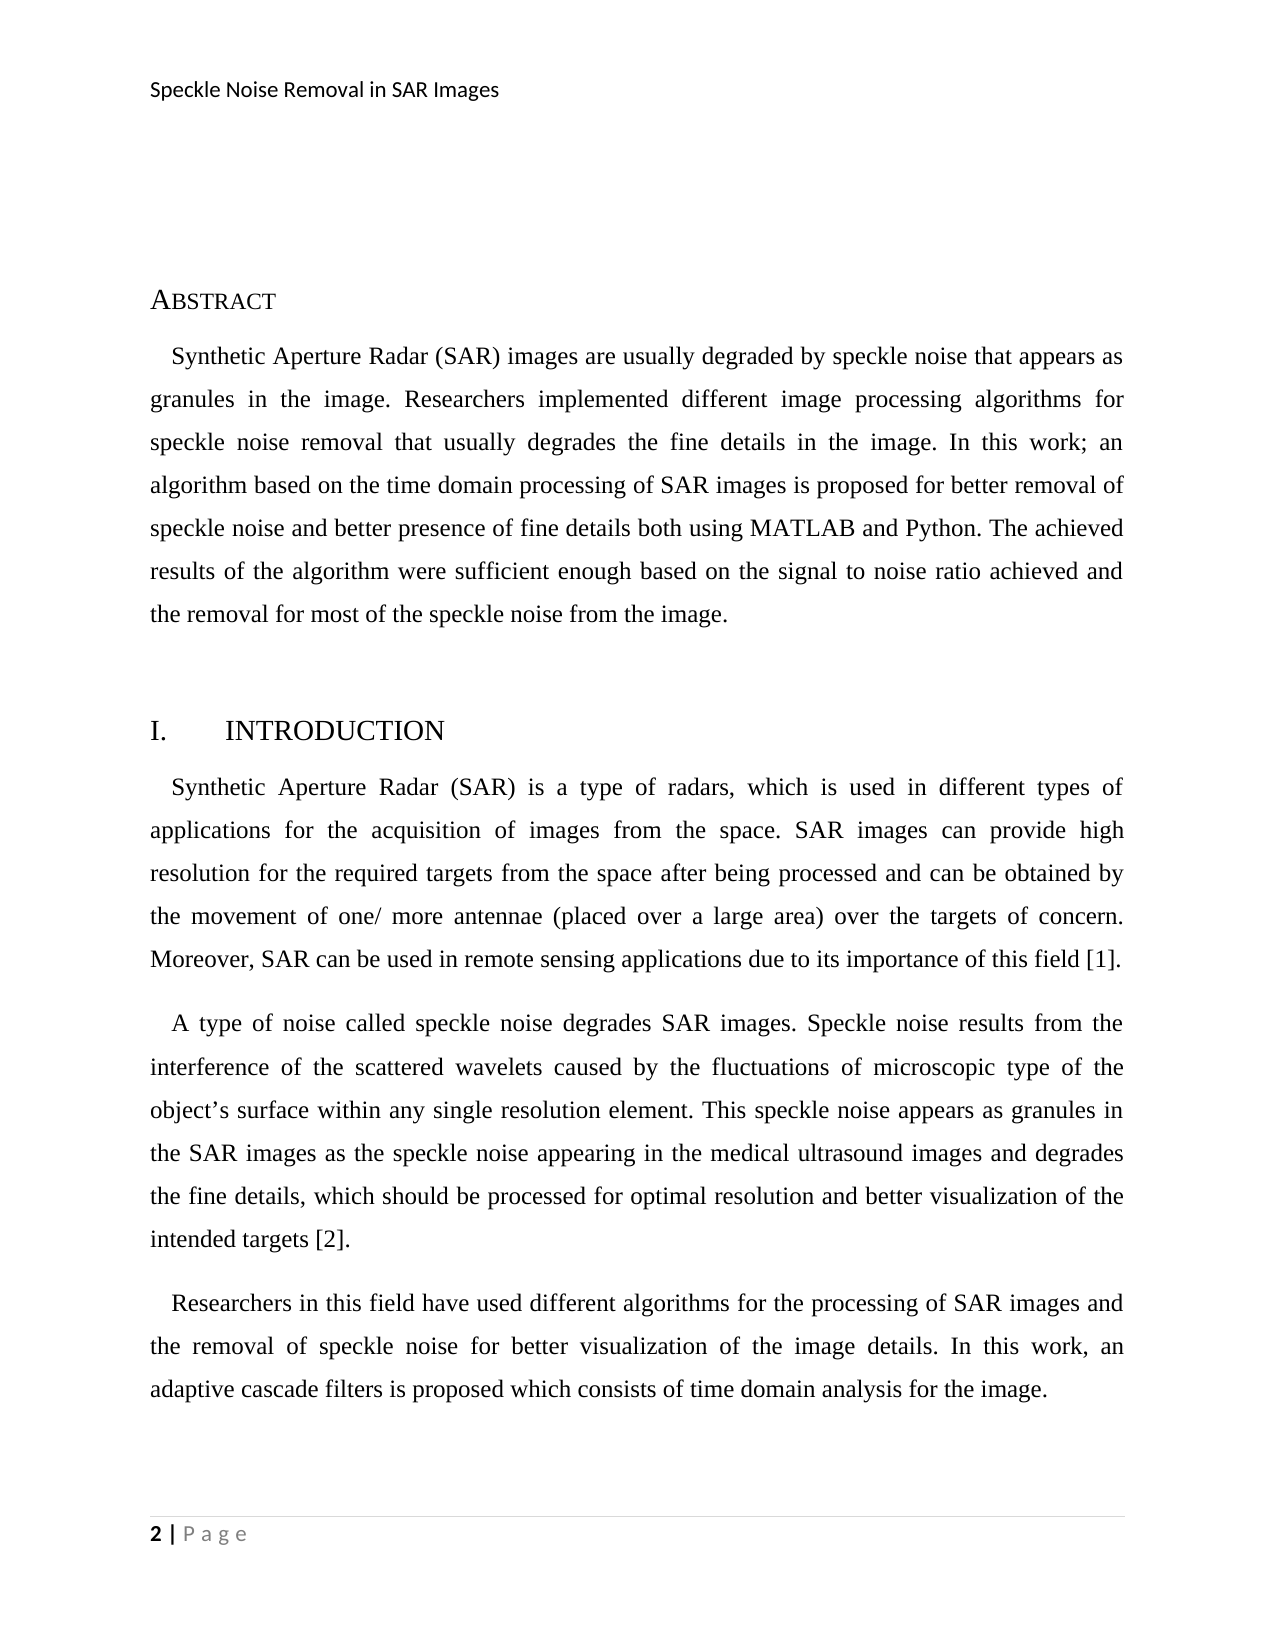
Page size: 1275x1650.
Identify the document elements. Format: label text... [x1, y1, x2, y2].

subtitle Abstract [150, 282, 1125, 316]
text A type of noise called speckle noise degrades SAR images. Speckle noise results from the interference of the scattered wavelets caused by the fluctuations of microscopic type of the object’s surface within any single resolution element. This speckle noise appears as granules in the SAR images as the speckle noise appearing in the medical ultrasound images and degrades the fine details, which should be processed for optimal resolution and better visualization of the intended targets [2]. [150, 1008, 1125, 1253]
text Synthetic Aperture Radar (SAR) is a type of radars, which is used in different types of applications for the acquisition of images from the space. SAR images can provide high resolution for the required targets from the space after being processed and can be obtained by the movement of one/ more antennae (placed over a large area) over the targets of concern. Moreover, SAR can be used in remote sensing applications due to its importance of this field [1]. [150, 772, 1125, 973]
text Synthetic Aperture Radar (SAR) images are usually degraded by speckle noise that appears as granules in the image. Researchers implemented different image processing algorithms for speckle noise removal that usually degrades the fine details in the image. In this work; an algorithm based on the time domain processing of SAR images is proposed for better removal of speckle noise and better presence of fine details both using MATLAB and Python. The achieved results of the algorithm were sufficient enough based on the signal to noise ratio achieved and the removal for most of the speckle noise from the image. [150, 341, 1125, 628]
text Researchers in this field have used different algorithms for the processing of SAR images and the removal of speckle noise for better visualization of the image details. In this work, an adaptive cascade filters is proposed which consists of time domain analysis for the image. [150, 1288, 1125, 1403]
subtitle INTRODUCTION [150, 713, 1125, 747]
